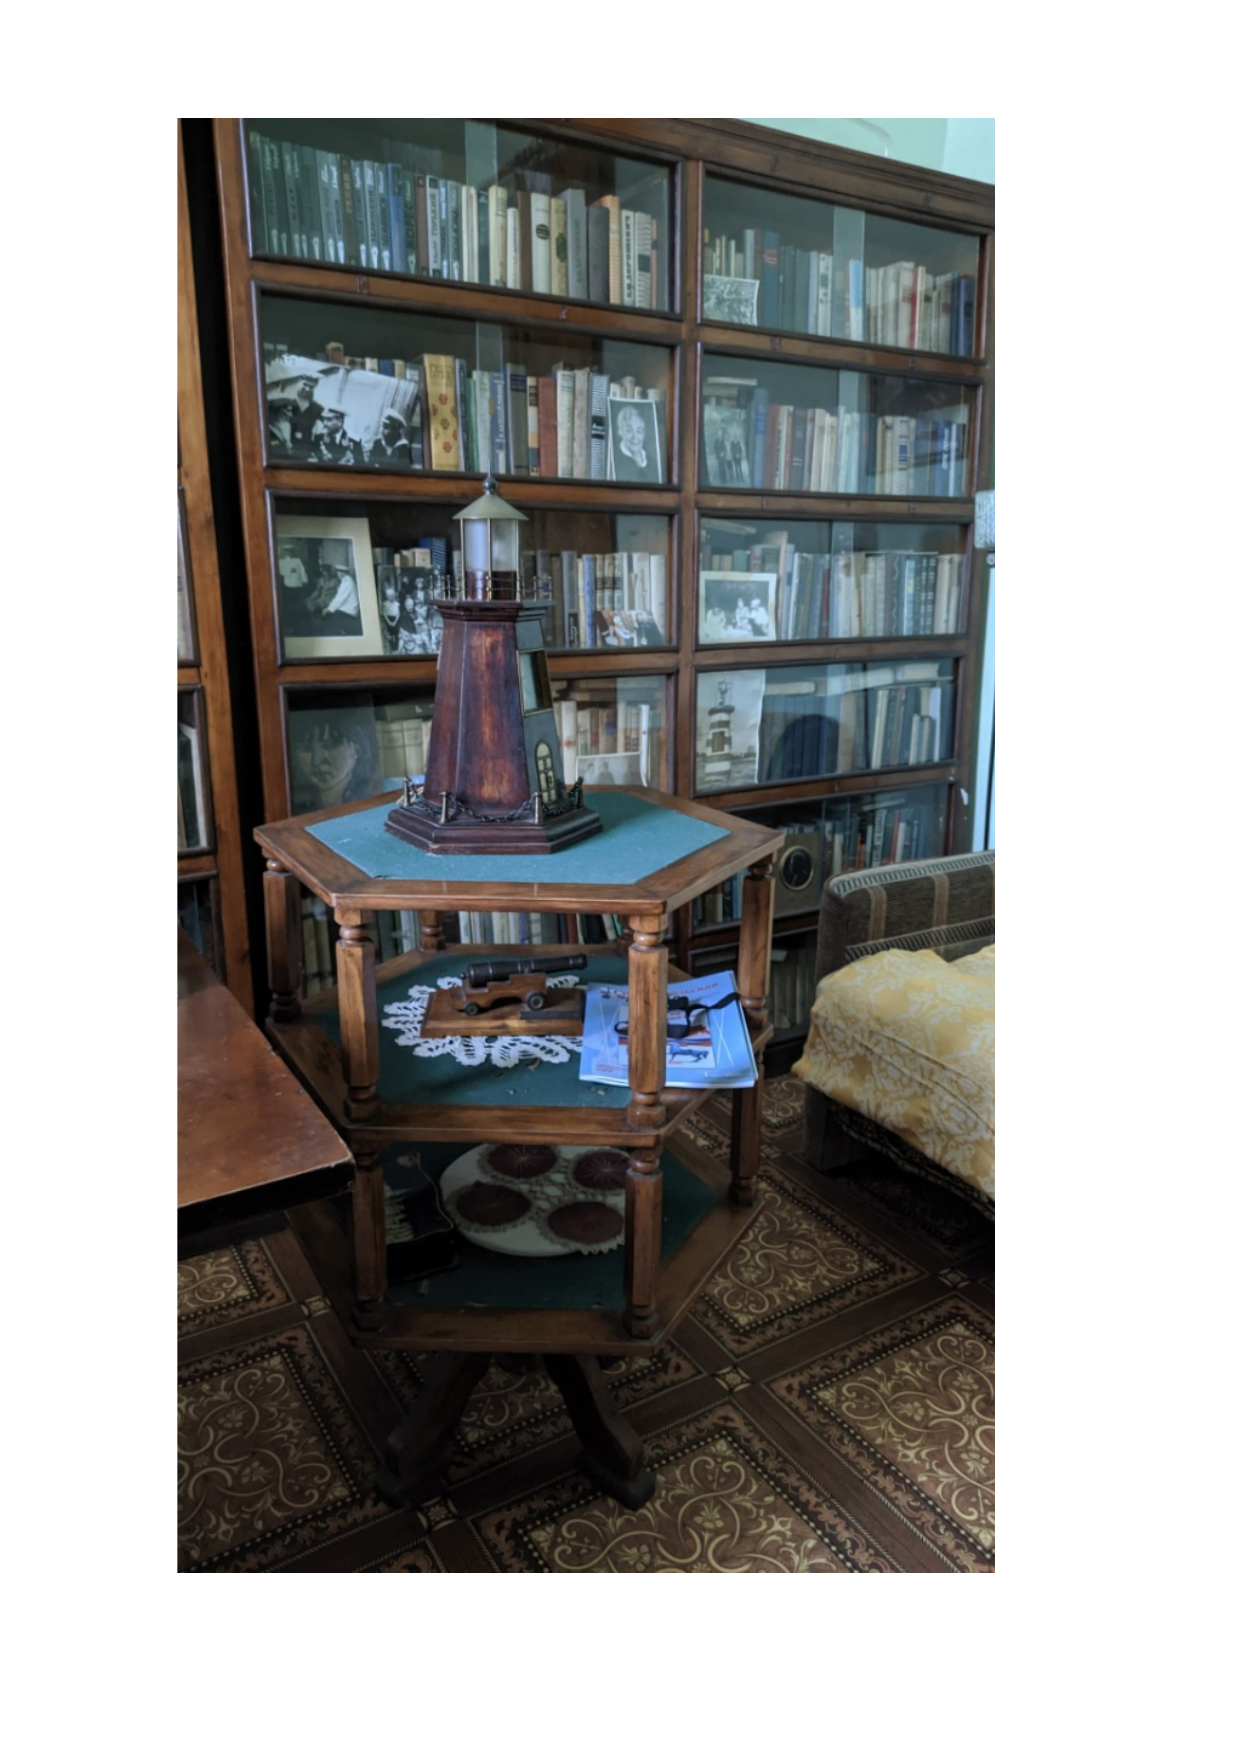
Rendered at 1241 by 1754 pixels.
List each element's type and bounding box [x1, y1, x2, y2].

picture [177, 118, 995, 1573]
